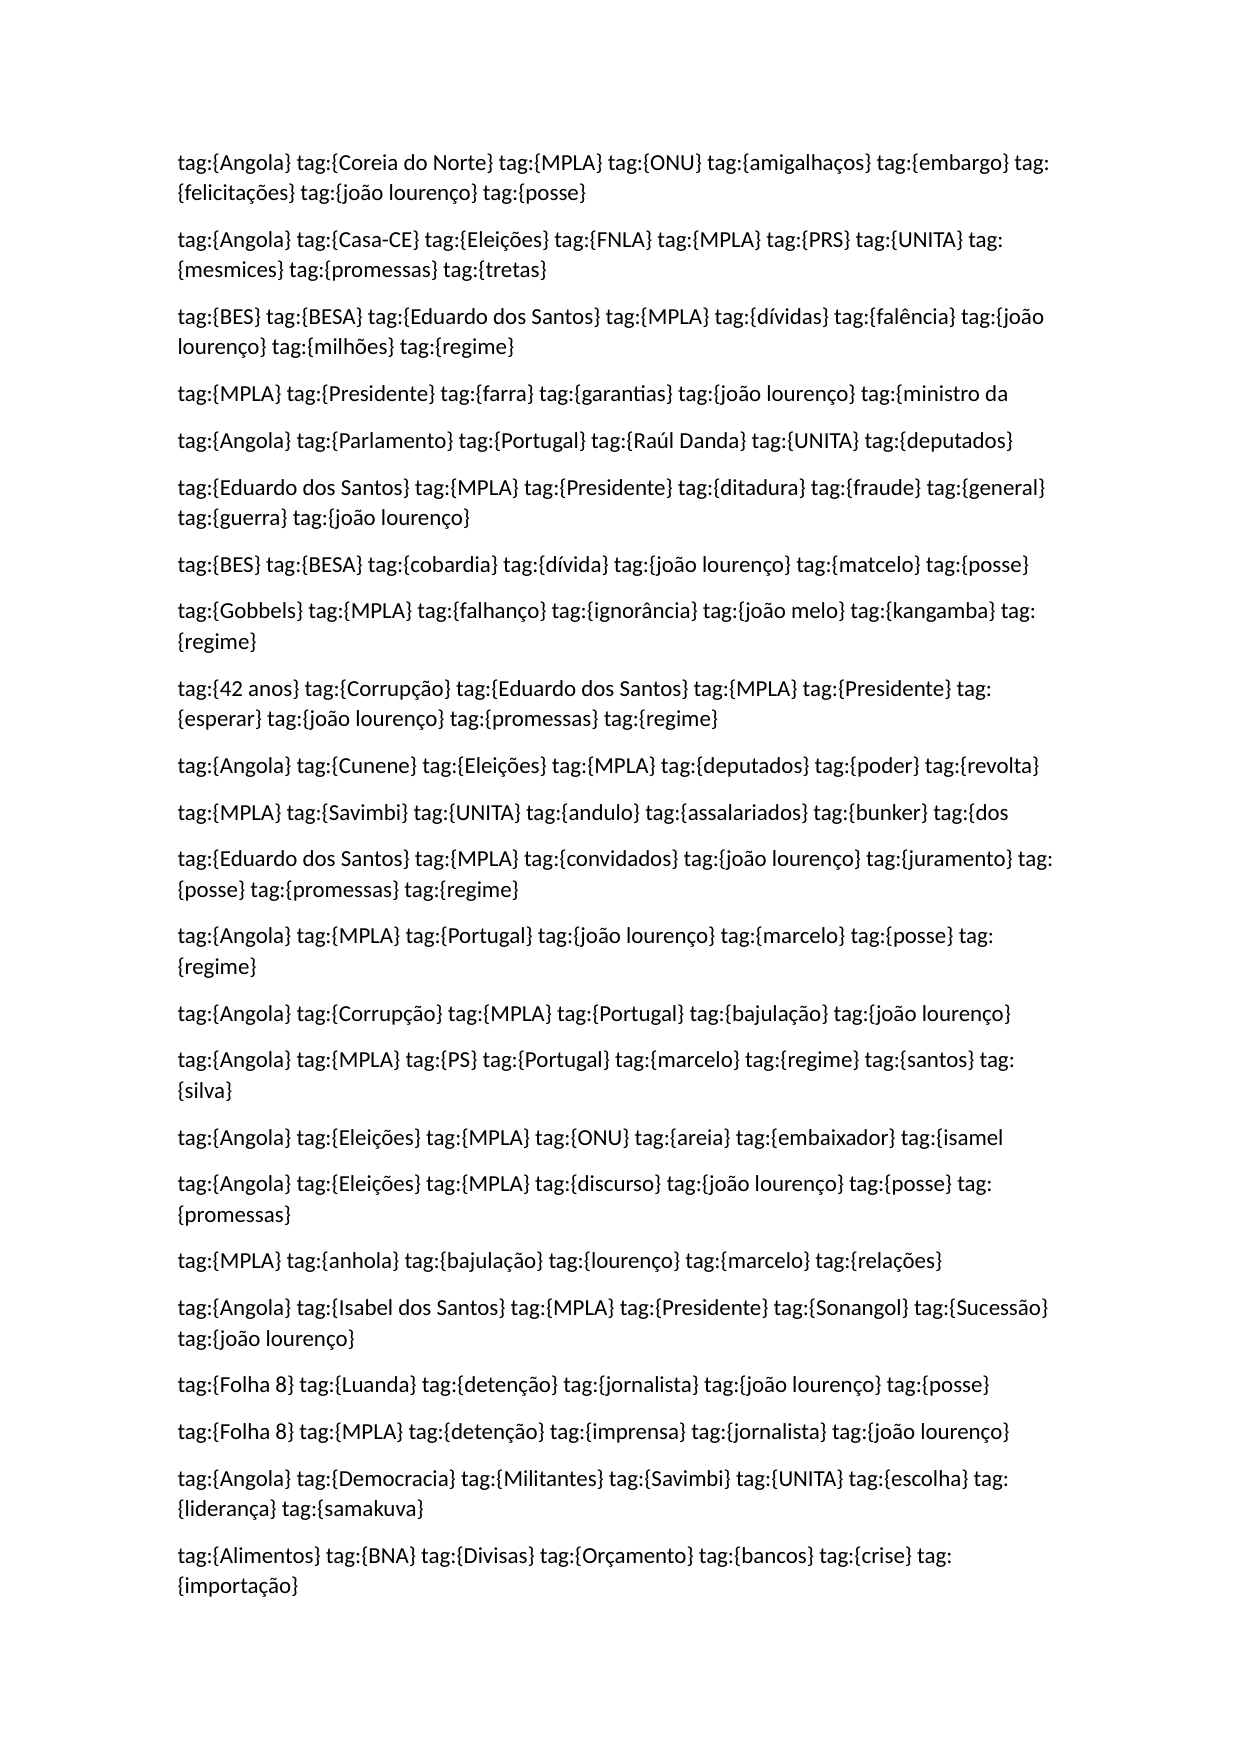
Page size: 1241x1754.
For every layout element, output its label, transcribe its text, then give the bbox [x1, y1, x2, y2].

text tag:{BES} tag:{BESA} tag:{Eduardo dos Santos} tag:{MPLA} tag:{dívidas} tag:{falência} tag:{joão lourenço} tag:{milhões} tag:{regime} [177, 302, 1063, 360]
text tag:{Eduardo dos Santos} tag:{MPLA} tag:{Presidente} tag:{ditadura} tag:{fraude} tag:{general} tag:{guerra} tag:{joão lourenço} [177, 473, 1063, 531]
text tag:{MPLA} tag:{anhola} tag:{bajulação} tag:{lourenço} tag:{marcelo} tag:{relações} [177, 1247, 1063, 1274]
text tag:{Angola} tag:{Cunene} tag:{Eleições} tag:{MPLA} tag:{deputados} tag:{poder} tag:{revolta} [177, 751, 1063, 779]
text tag:{Angola} tag:{Parlamento} tag:{Portugal} tag:{Raúl Danda} tag:{UNITA} tag:{deputados} [177, 426, 1063, 454]
text tag:{Gobbels} tag:{MPLA} tag:{falhanço} tag:{ignorância} tag:{joão melo} tag:{kangamba} tag:{regime} [177, 597, 1063, 655]
text tag:{42 anos} tag:{Corrupção} tag:{Eduardo dos Santos} tag:{MPLA} tag:{Presidente} tag:{esperar} tag:{joão lourenço} tag:{promessas} tag:{regime} [177, 674, 1063, 732]
text tag:{BES} tag:{BESA} tag:{cobardia} tag:{dívida} tag:{joão lourenço} tag:{matcelo} tag:{posse} [177, 550, 1063, 578]
text tag:{Eduardo dos Santos} tag:{MPLA} tag:{convidados} tag:{joão lourenço} tag:{juramento} tag:{posse} tag:{promessas} tag:{regime} [177, 844, 1063, 903]
text tag:{Angola} tag:{MPLA} tag:{PS} tag:{Portugal} tag:{marcelo} tag:{regime} tag:{santos} tag:{silva} [177, 1046, 1063, 1104]
text tag:{MPLA} tag:{Presidente} tag:{farra} tag:{garantias} tag:{joão lourenço} tag:{ministro da [177, 379, 1063, 407]
text tag:{Angola} tag:{Eleições} tag:{MPLA} tag:{discurso} tag:{joão lourenço} tag:{posse} tag:{promessas} [177, 1169, 1063, 1228]
text tag:{Angola} tag:{Democracia} tag:{Militantes} tag:{Savimbi} tag:{UNITA} tag:{escolha} tag:{liderança} tag:{samakuva} [177, 1464, 1063, 1522]
text tag:{Angola} tag:{Casa-CE} tag:{Eleições} tag:{FNLA} tag:{MPLA} tag:{PRS} tag:{UNITA} tag:{mesmices} tag:{promessas} tag:{tretas} [177, 225, 1063, 283]
text tag:{MPLA} tag:{Savimbi} tag:{UNITA} tag:{andulo} tag:{assalariados} tag:{bunker} tag:{dos [177, 798, 1063, 826]
text tag:{Alimentos} tag:{BNA} tag:{Divisas} tag:{Orçamento} tag:{bancos} tag:{crise} tag:{importação} [177, 1541, 1063, 1599]
text tag:{Angola} tag:{Coreia do Norte} tag:{MPLA} tag:{ONU} tag:{amigalhaços} tag:{embargo} tag:{felicitações} tag:{joão lourenço} tag:{posse} [177, 148, 1063, 206]
text tag:{Angola} tag:{Eleições} tag:{MPLA} tag:{ONU} tag:{areia} tag:{embaixador} tag:{isamel [177, 1123, 1063, 1151]
text tag:{Angola} tag:{MPLA} tag:{Portugal} tag:{joão lourenço} tag:{marcelo} tag:{posse} tag:{regime} [177, 922, 1063, 980]
text tag:{Angola} tag:{Corrupção} tag:{MPLA} tag:{Portugal} tag:{bajulação} tag:{joão lourenço} [177, 999, 1063, 1027]
text tag:{Folha 8} tag:{Luanda} tag:{detenção} tag:{jornalista} tag:{joão lourenço} tag:{posse} [177, 1371, 1063, 1398]
text tag:{Angola} tag:{Isabel dos Santos} tag:{MPLA} tag:{Presidente} tag:{Sonangol} tag:{Sucessão} tag:{joão lourenço} [177, 1293, 1063, 1352]
text tag:{Folha 8} tag:{MPLA} tag:{detenção} tag:{imprensa} tag:{jornalista} tag:{joão lourenço} [177, 1417, 1063, 1445]
